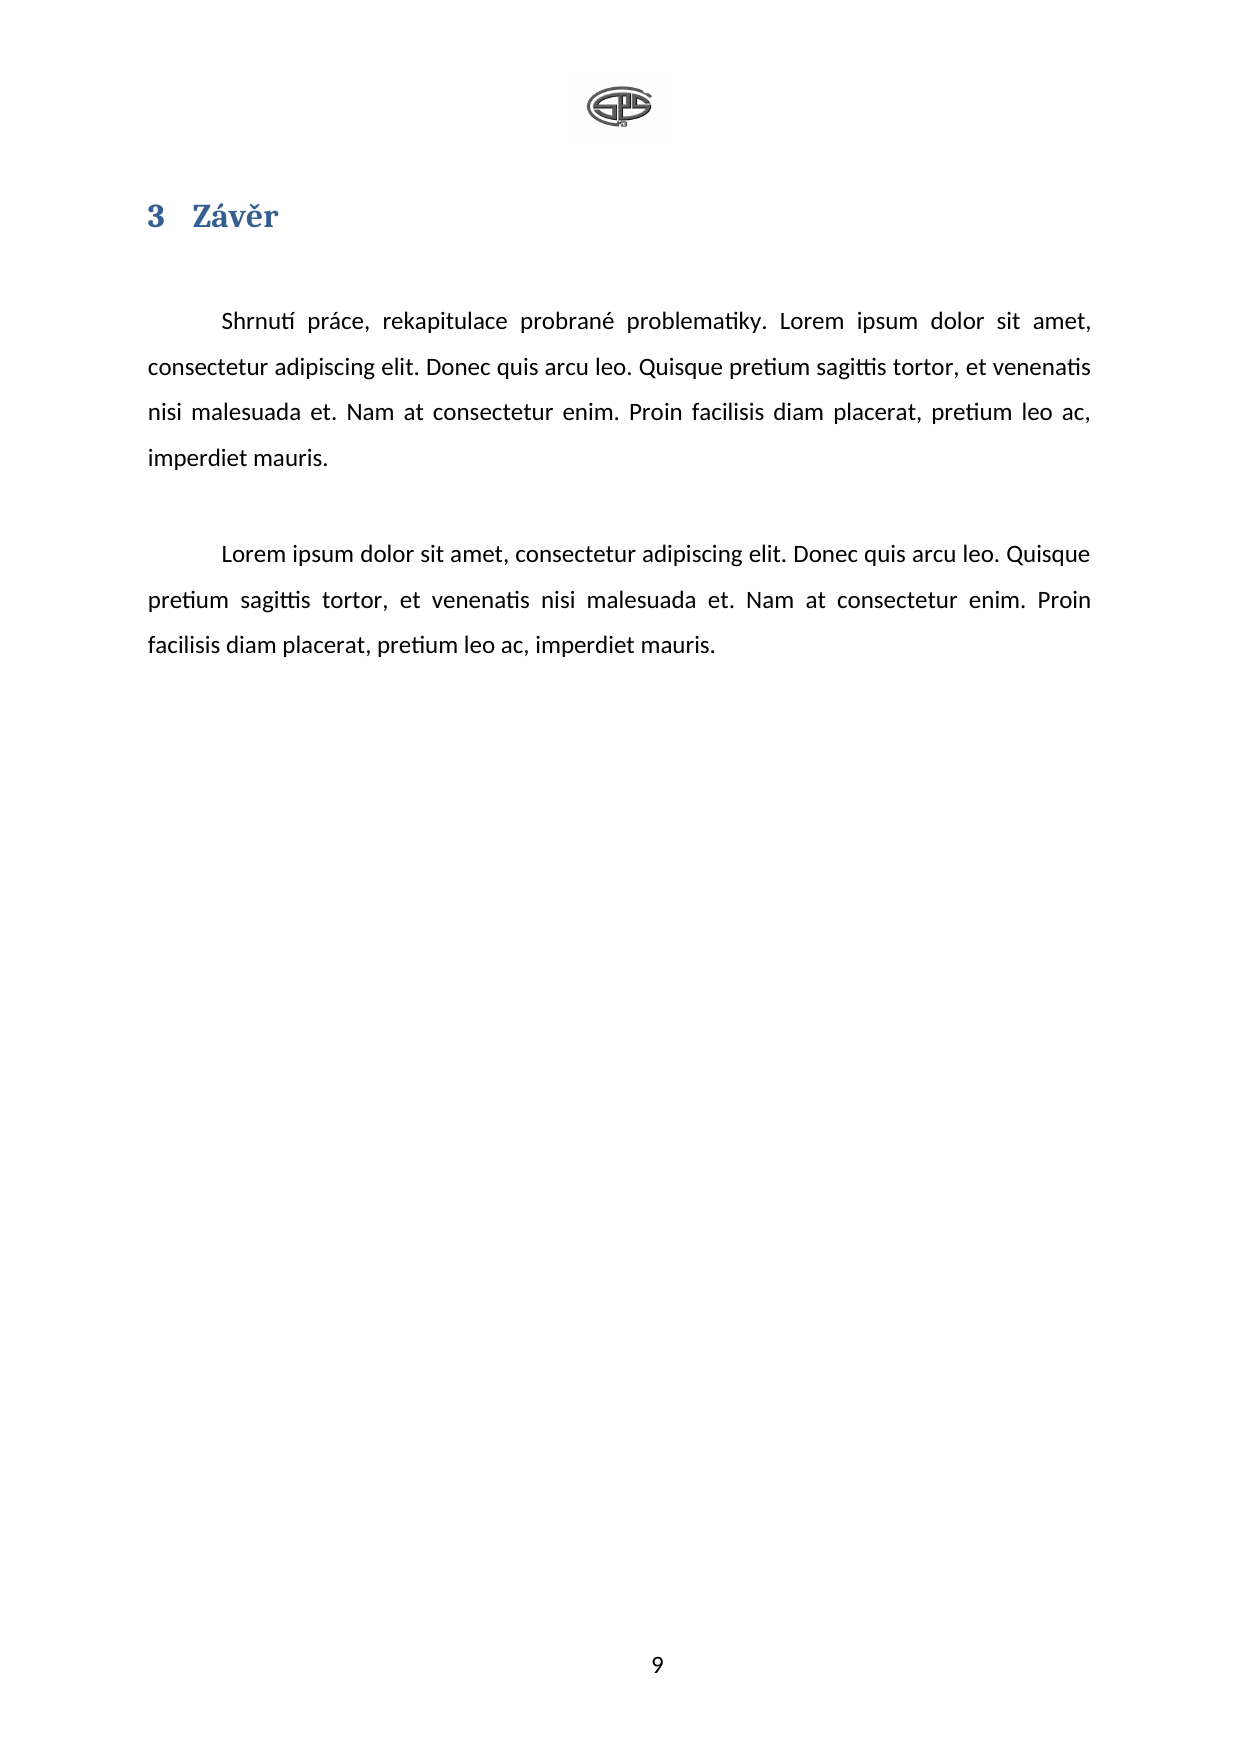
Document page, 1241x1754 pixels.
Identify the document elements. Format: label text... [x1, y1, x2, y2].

text Lorem ipsum dolor sit amet, consectetur adipiscing elit. Donec quis arcu leo. Quisque pretium sagittis tortor, et venenatis nisi malesuada et. Nam at consectetur enim. Proin facilisis diam placerat, pretium leo ac, imperdiet mauris. [148, 538, 1093, 660]
text Shrnutí práce, rekapitulace probrané problematiky. Lorem ipsum dolor sit amet, consectetur adipiscing elit. Donec quis arcu leo. Quisque pretium sagittis tortor, et venenatis nisi malesuada et. Nam at consectetur enim. Proin facilisis diam placerat, pretium leo ac, imperdiet mauris. [148, 305, 1093, 473]
picture [567, 73, 673, 140]
subtitle Závěr [148, 198, 1093, 236]
